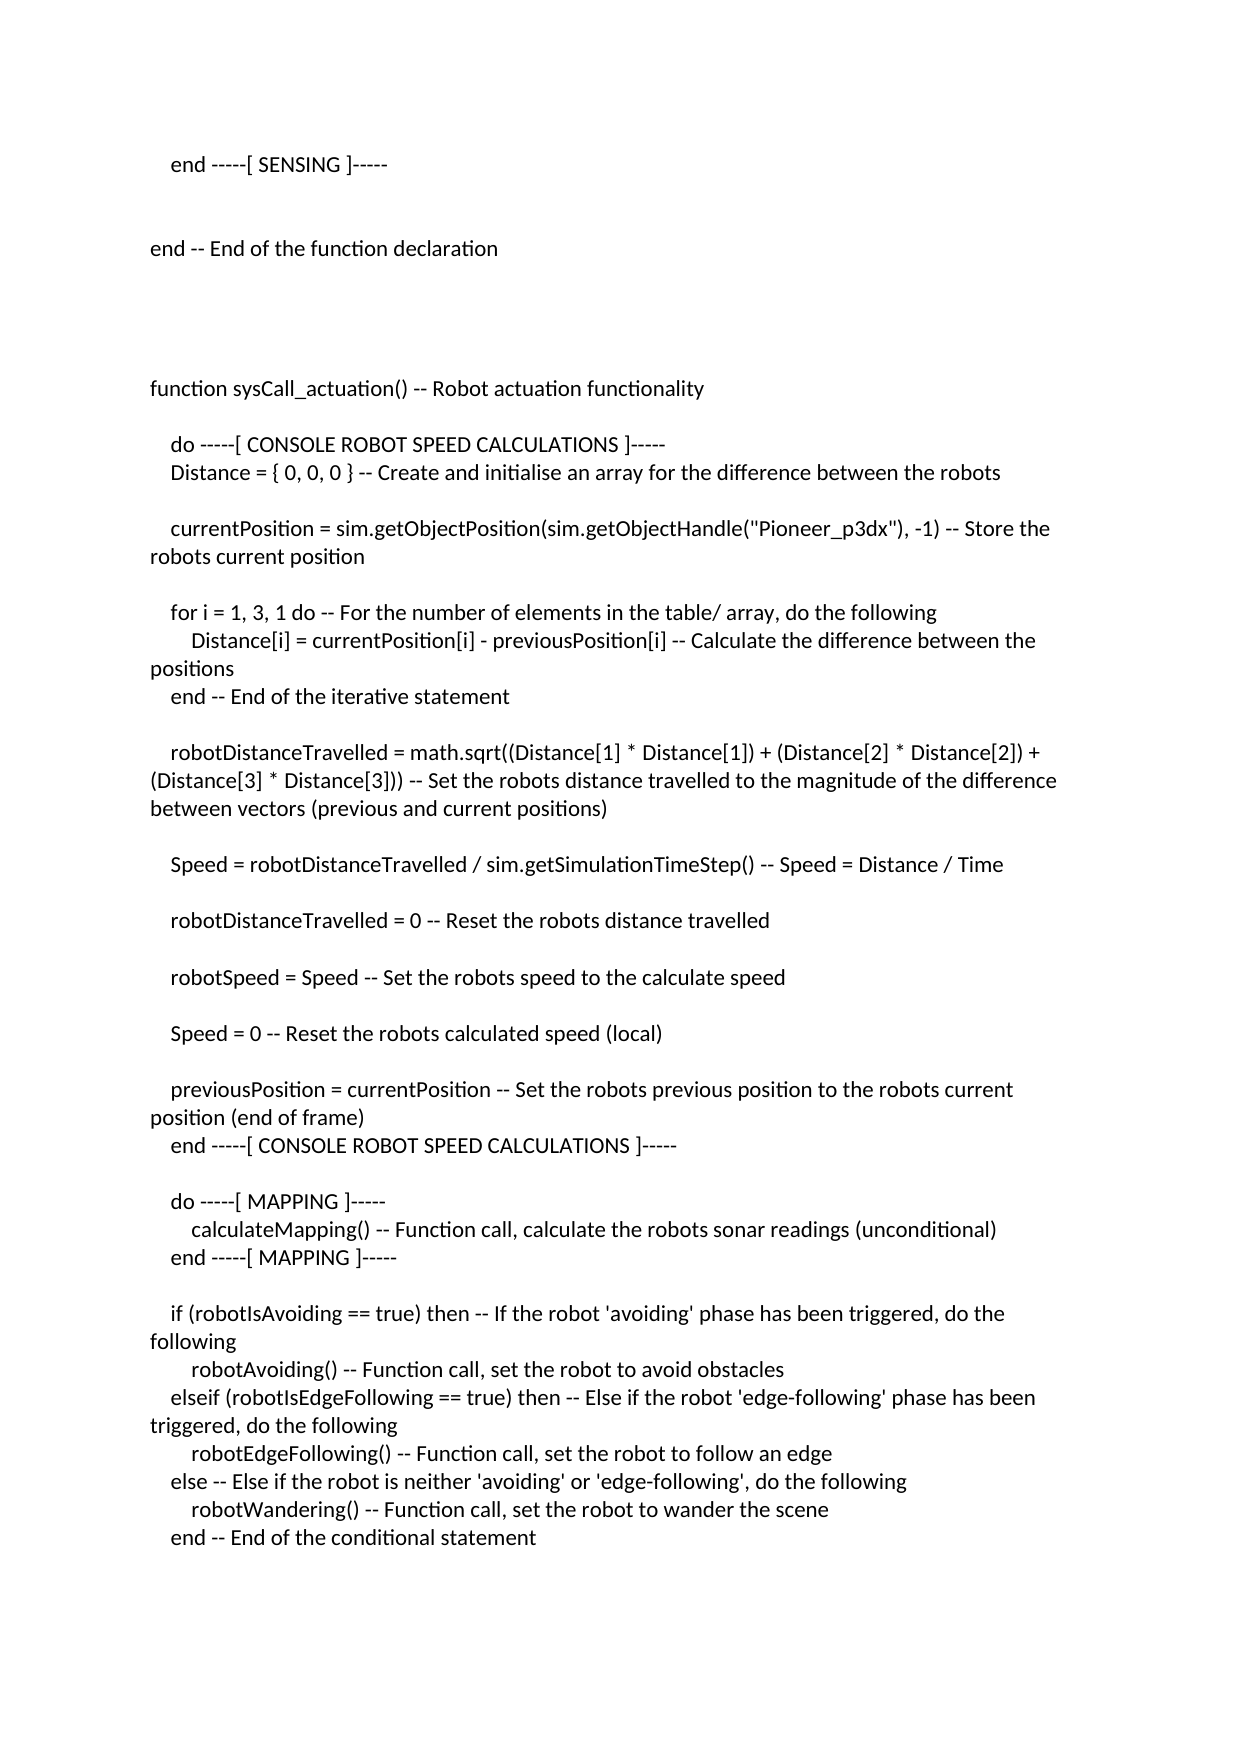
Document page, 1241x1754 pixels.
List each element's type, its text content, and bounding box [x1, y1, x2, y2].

text Speed = 0 -- Reset the robots calculated speed (local) [150, 1019, 1090, 1047]
text previousPosition = currentPosition -- Set the robots previous position to the robots current position (end of frame) [150, 1075, 1090, 1131]
text end -- End of the conditional statement [150, 1523, 1090, 1551]
text if (robotIsAvoiding == true) then -- If the robot 'avoiding' phase has been triggered, do the following [150, 1299, 1090, 1355]
text else -- Else if the robot is neither 'avoiding' or 'edge-following', do the following [150, 1467, 1090, 1495]
text robotEdgeFollowing() -- Function call, set the robot to follow an edge [150, 1439, 1090, 1467]
text end -----[ MAPPING ]----- [150, 1243, 1090, 1271]
text robotAvoiding() -- Function call, set the robot to avoid obstacles [150, 1355, 1090, 1383]
text function sysCall_actuation() -- Robot actuation functionality [150, 374, 1090, 402]
text elseif (robotIsEdgeFollowing == true) then -- Else if the robot 'edge-following' phase has been triggered, do the following [150, 1383, 1090, 1439]
text for i = 1, 3, 1 do -- For the number of elements in the table/ array, do the following [150, 598, 1090, 626]
text Distance[i] = currentPosition[i] - previousPosition[i] -- Calculate the difference between the positions [150, 626, 1090, 682]
text end -----[ CONSOLE ROBOT SPEED CALCULATIONS ]----- [150, 1131, 1090, 1159]
text calculateMapping() -- Function call, calculate the robots sonar readings (unconditional) [150, 1215, 1090, 1243]
text robotSpeed = Speed -- Set the robots speed to the calculate speed [150, 963, 1090, 991]
text Speed = robotDistanceTravelled / sim.getSimulationTimeStep() -- Speed = Distance / Time [150, 851, 1090, 878]
text currentPosition = sim.getObjectPosition(sim.getObjectHandle("Pioneer_p3dx"), -1) -- Store the robots current position [150, 514, 1090, 570]
text Distance = { 0, 0, 0 } -- Create and initialise an array for the difference between the robots [150, 458, 1090, 486]
text robotDistanceTravelled = 0 -- Reset the robots distance travelled [150, 907, 1090, 934]
text robotWandering() -- Function call, set the robot to wander the scene [150, 1495, 1090, 1523]
text robotDistanceTravelled = math.sqrt((Distance[1] * Distance[1]) + (Distance[2] * Distance[2]) + (Distance[3] * Distance[3])) -- Set the robots distance travelled to the magnitude of the difference between vectors (previous and current positions) [150, 738, 1090, 822]
text do -----[ MAPPING ]----- [150, 1187, 1090, 1215]
text do -----[ CONSOLE ROBOT SPEED CALCULATIONS ]----- [150, 430, 1090, 458]
text end -- End of the iterative statement [150, 682, 1090, 710]
text end -- End of the function declaration [150, 234, 1090, 262]
text end -----[ SENSING ]----- [150, 150, 1090, 178]
